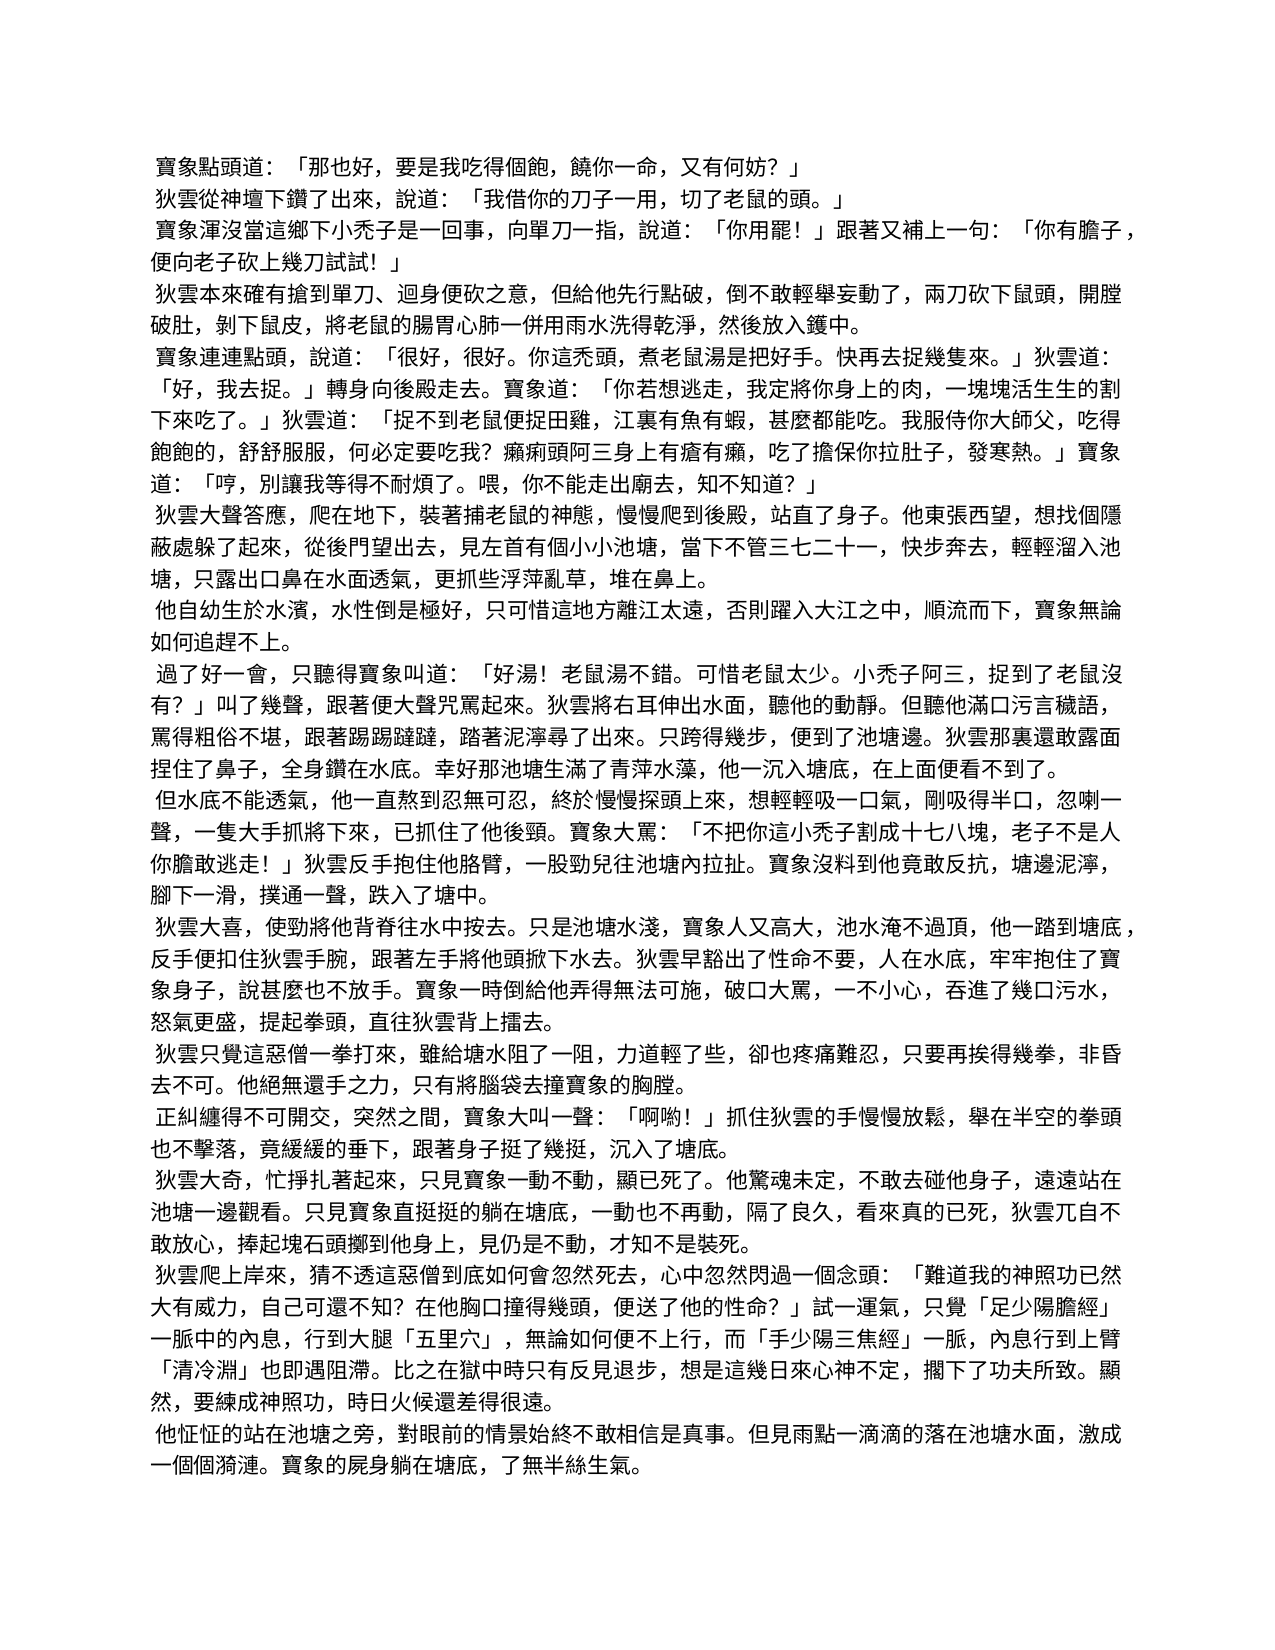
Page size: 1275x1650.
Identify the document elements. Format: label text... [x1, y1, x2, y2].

text 寶象點頭道：「那也好，要是我吃得個飽，饒你一命，又有何妨？」 [150, 150, 1125, 182]
text 狄雲大奇，忙掙扎著起來，只見寶象一動不動，顯已死了。他驚魂未定，不敢去碰他身子，遠遠站在池塘一邊觀看。只見寶象直挺挺的躺在塘底，一動也不再動，隔了良久，看來真的已死，狄雲兀自不敢放心，捧起塊石頭擲到他身上，見仍是不動，才知不是裝死。 [150, 1163, 1125, 1258]
text 狄雲從神壇下鑽了出來，說道：「我借你的刀子一用，切了老鼠的頭。」 [150, 182, 1125, 213]
text 寶象連連點頭，說道：「很好，很好。你這禿頭，煮老鼠湯是把好手。快再去捉幾隻來。」狄雲道：「好，我去捉。」轉身向後殿走去。寶象道：「你若想逃走，我定將你身上的肉，一塊塊活生生的割下來吃了。」狄雲道：「捉不到老鼠便捉田雞，江裏有魚有蝦，甚麼都能吃。我服侍你大師父，吃得飽飽的，舒舒服服，何必定要吃我？癩痢頭阿三身上有瘡有癩，吃了擔保你拉肚子，發寒熱。」寶象道：「哼，別讓我等得不耐煩了。喂，你不能走出廟去，知不知道？」 [150, 340, 1125, 498]
text 狄雲大喜，使勁將他背脊往水中按去。只是池塘水淺，寶象人又高大，池水淹不過頂，他一踏到塘底，反手便扣住狄雲手腕，跟著左手將他頭掀下水去。狄雲早豁出了性命不要，人在水底，牢牢抱住了寶象身子，說甚麼也不放手。寶象一時倒給他弄得無法可施，破口大罵，一不小心，吞進了幾口污水，怒氣更盛，提起拳頭，直往狄雲背上擂去。 [150, 910, 1125, 1037]
text 狄雲只覺這惡僧一拳打來，雖給塘水阻了一阻，力道輕了些，卻也疼痛難忍，只要再挨得幾拳，非昏去不可。他絕無還手之力，只有將腦袋去撞寶象的胸膛。 [150, 1037, 1125, 1100]
text 狄雲大聲答應，爬在地下，裝著捕老鼠的神態，慢慢爬到後殿，站直了身子。他東張西望，想找個隱蔽處躲了起來，從後門望出去，見左首有個小小池塘，當下不管三七二十一，快步奔去，輕輕溜入池塘，只露出口鼻在水面透氣，更抓些浮萍亂草，堆在鼻上。 [150, 498, 1125, 593]
text 寶象渾沒當這鄉下小禿子是一回事，向單刀一指，說道：「你用罷！」跟著又補上一句：「你有膽子，便向老子砍上幾刀試試！」 [150, 213, 1125, 277]
text 但水底不能透氣，他一直熬到忍無可忍，終於慢慢探頭上來，想輕輕吸一口氣，剛吸得半口，忽喇一聲，一隻大手抓將下來，已抓住了他後頸。寶象大罵：「不把你這小禿子割成十七八塊，老子不是人。你膽敢逃走！」狄雲反手抱住他胳臂，一股勁兒往池塘內拉扯。寶象沒料到他竟敢反抗，塘邊泥濘，腳下一滑，撲通一聲，跌入了塘中。 [150, 783, 1125, 910]
text 正糾纏得不可開交，突然之間，寶象大叫一聲：「啊喲！」抓住狄雲的手慢慢放鬆，舉在半空的拳頭也不擊落，竟緩緩的垂下，跟著身子挺了幾挺，沉入了塘底。 [150, 1100, 1125, 1163]
text 狄雲本來確有搶到單刀、迴身便砍之意，但給他先行點破，倒不敢輕舉妄動了，兩刀砍下鼠頭，開膛破肚，剝下鼠皮，將老鼠的腸胃心肺一併用雨水洗得乾淨，然後放入鑊中。 [150, 277, 1125, 340]
text 他怔怔的站在池塘之旁，對眼前的情景始終不敢相信是真事。但見雨點一滴滴的落在池塘水面，激成一個個漪漣。寶象的屍身躺在塘底，了無半絲生氣。 [150, 1417, 1125, 1480]
text 過了好一會，只聽得寶象叫道：「好湯！老鼠湯不錯。可惜老鼠太少。小禿子阿三，捉到了老鼠沒有？」叫了幾聲，跟著便大聲咒罵起來。狄雲將右耳伸出水面，聽他的動靜。但聽他滿口污言穢語，罵得粗俗不堪，跟著踢踢躂躂，踏著泥濘尋了出來。只跨得幾步，便到了池塘邊。狄雲那裏還敢露面，捏住了鼻子，全身鑽在水底。幸好那池塘生滿了青萍水藻，他一沉入塘底，在上面便看不到了。 [150, 657, 1125, 783]
text 狄雲爬上岸來，猜不透這惡僧到底如何會忽然死去，心中忽然閃過一個念頭：「難道我的神照功已然大有威力，自己可還不知？在他胸口撞得幾頭，便送了他的性命？」試一運氣，只覺「足少陽膽經」一脈中的內息，行到大腿「五里穴」，無論如何便不上行，而「手少陽三焦經」一脈，內息行到上臂「清冷淵」也即遇阻滯。比之在獄中時只有反見退步，想是這幾日來心神不定，擱下了功夫所致。顯然，要練成神照功，時日火候還差得很遠。 [150, 1258, 1125, 1417]
text 他自幼生於水濱，水性倒是極好，只可惜這地方離江太遠，否則躍入大江之中，順流而下，寶象無論如何追趕不上。 [150, 593, 1125, 657]
